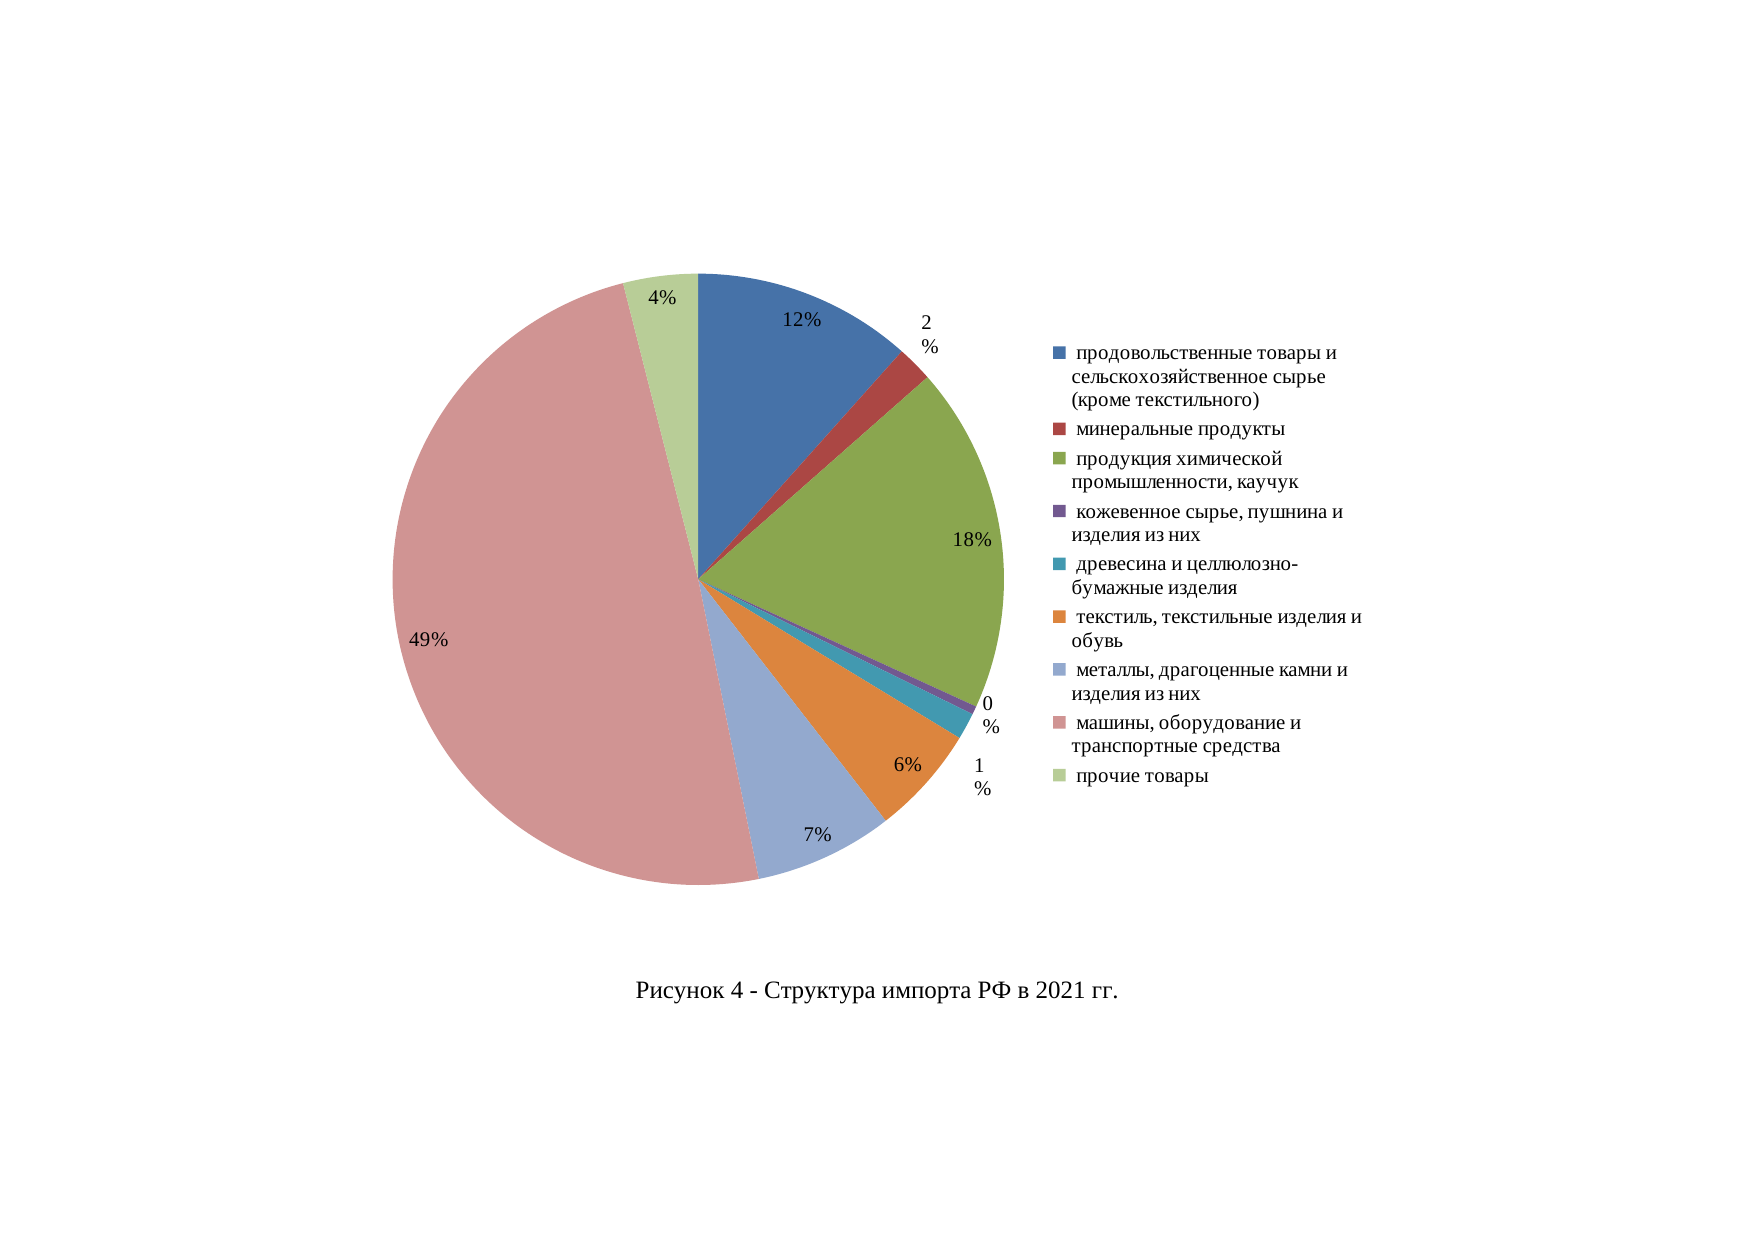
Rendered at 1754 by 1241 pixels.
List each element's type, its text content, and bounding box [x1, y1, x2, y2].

text Рисунок 4 - Структура импорта РФ в 2021 гг. [118, 976, 1636, 1004]
